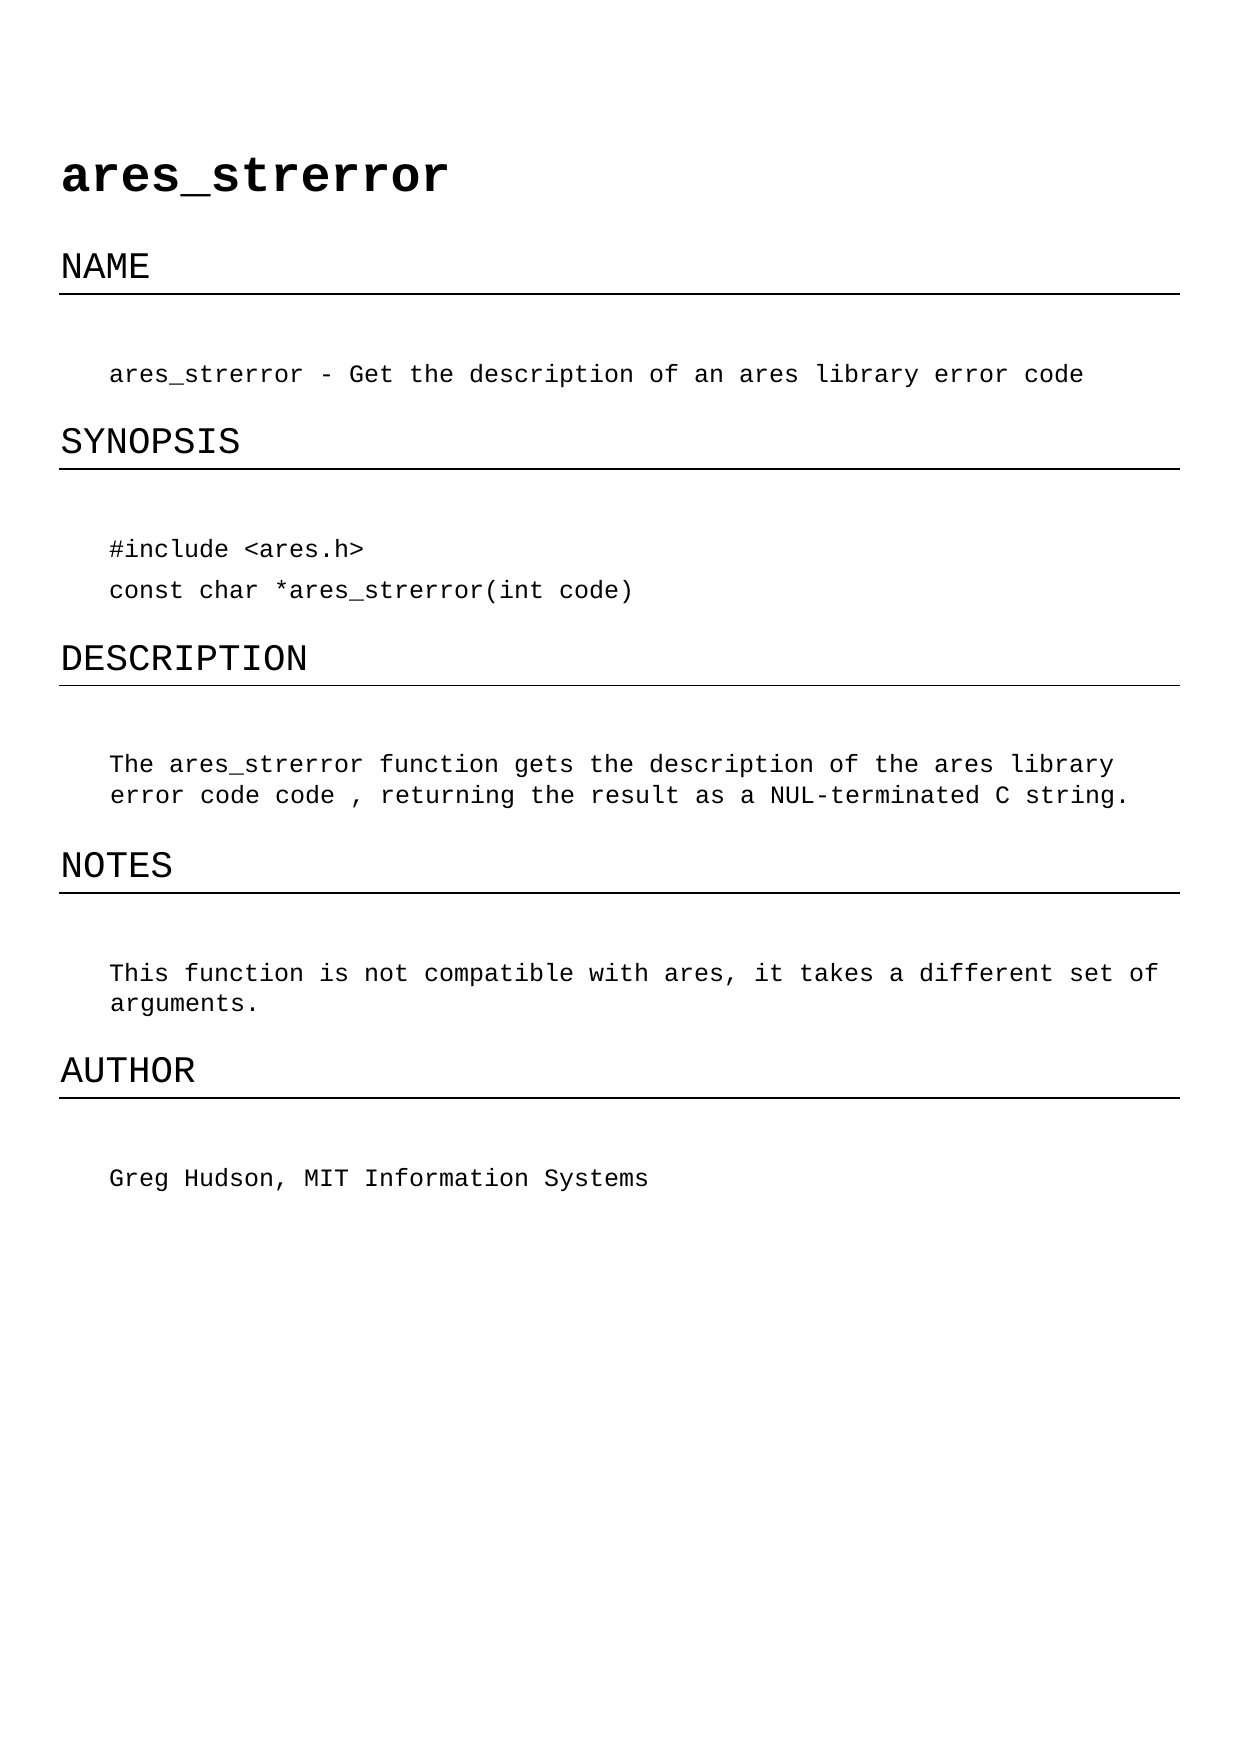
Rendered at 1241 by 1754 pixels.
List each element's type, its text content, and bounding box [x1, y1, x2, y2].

text #include <ares.h> [109, 536, 1185, 564]
text SYNOPSIS [60, 422, 1185, 465]
text Greg Hudson, MIT Information Systems [109, 1165, 1185, 1194]
text const char *ares_strerror(int code) [109, 578, 1185, 606]
text AUTHOR [60, 1051, 1185, 1094]
text NOTES [60, 846, 1185, 889]
text The ares_strerror function gets the description of the ares library error code code , returning the result as a NUL-terminated C string. [109, 752, 1185, 811]
text NAME [60, 247, 1185, 290]
text This function is not compatible with ares, it takes a different set of arguments. [109, 960, 1185, 1019]
text DESCRIPTION [60, 639, 1185, 681]
text ares_strerror - Get the description of an ares library error code [109, 361, 1185, 390]
text ares_strerror [60, 150, 1185, 207]
